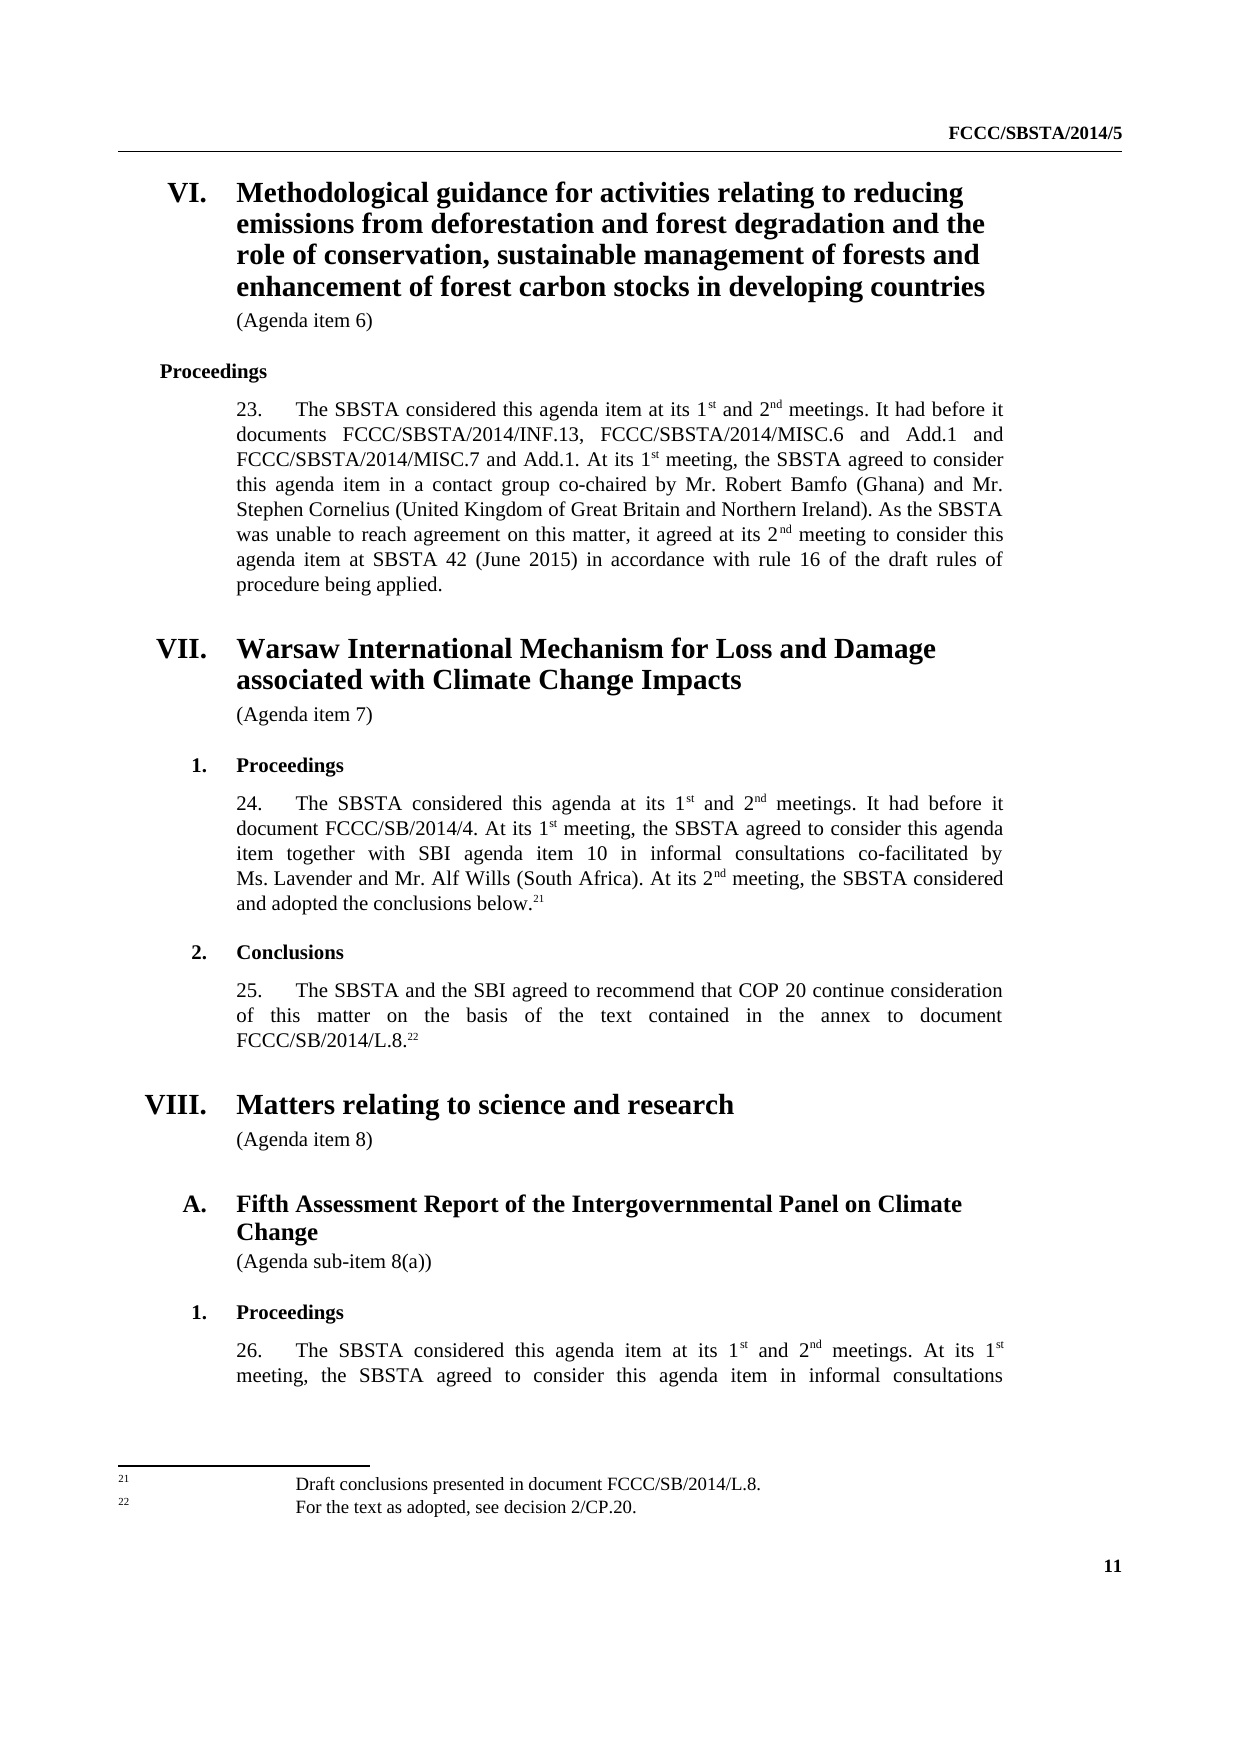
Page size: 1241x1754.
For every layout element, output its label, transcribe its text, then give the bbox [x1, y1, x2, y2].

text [236, 1337, 1004, 1387]
text 24. The SBSTA considered this agenda at its 1st and 2nd meetings. It had before it document FCCC/SB/2014/4. At its 1st meeting, the SBSTA agreed to consider this agenda item together with SBI agenda item 10 in informal consultations co-facilitated by Ms. Lavender and Mr. Alf Wills (South Africa). At its 2nd meeting, the SBSTA considered and adopted the conclusions below. [236, 790, 1004, 915]
text A. Fifth Assessment Report of the Intergovernmental Panel on Climate Change (Agenda sub-item 8(a)) [118, 1190, 1004, 1274]
text VIII. Matters relating to science and research (Agenda item 8) [118, 1090, 1004, 1152]
text 25. The SBSTA and the SBI agreed to recommend that COP 20 continue consideration of this matter on the basis of the text contained in the annex to document FCCC/SB/2014/L.8. [236, 977, 1004, 1052]
text 23. The SBSTA considered this agenda item at its 1st and 2nd meetings. It had before it documents FCCC/SBSTA/2014/INF.13, FCCC/SBSTA/2014/MISC.6 and Add.1 and FCCC/SBSTA/2014/MISC.7 and Add.1. At its 1st meeting, the SBSTA agreed to consider this agenda item in a contact group co-chaired by Mr. Robert Bamfo (Ghana) and Mr. Stephen Cornelius (United Kingdom of Great Britain and Northern Ireland). As the SBSTA was unable to reach agreement on this matter, it agreed at its 2nd meeting to consider this agenda item at SBSTA 42 (June 2015) in accordance with rule 16 of the draft rules of procedure being applied. [236, 396, 1004, 596]
text 2. Conclusions [118, 940, 1004, 965]
list Proceedings [159, 358, 1004, 383]
text VII. Warsaw International Mechanism for Loss and Damage associated with Climate Change Impacts (Agenda item 7) [118, 633, 1004, 727]
text 1. Proceedings [118, 1299, 1004, 1324]
text VI. Methodological guidance for activities relating to reducing emissions from deforestation and forest degradation and the role of conservation, sustainable management of forests and enhancement of forest carbon stocks in developing countries (Agenda item 6) [118, 177, 1004, 333]
text 1. Proceedings [118, 752, 1004, 777]
